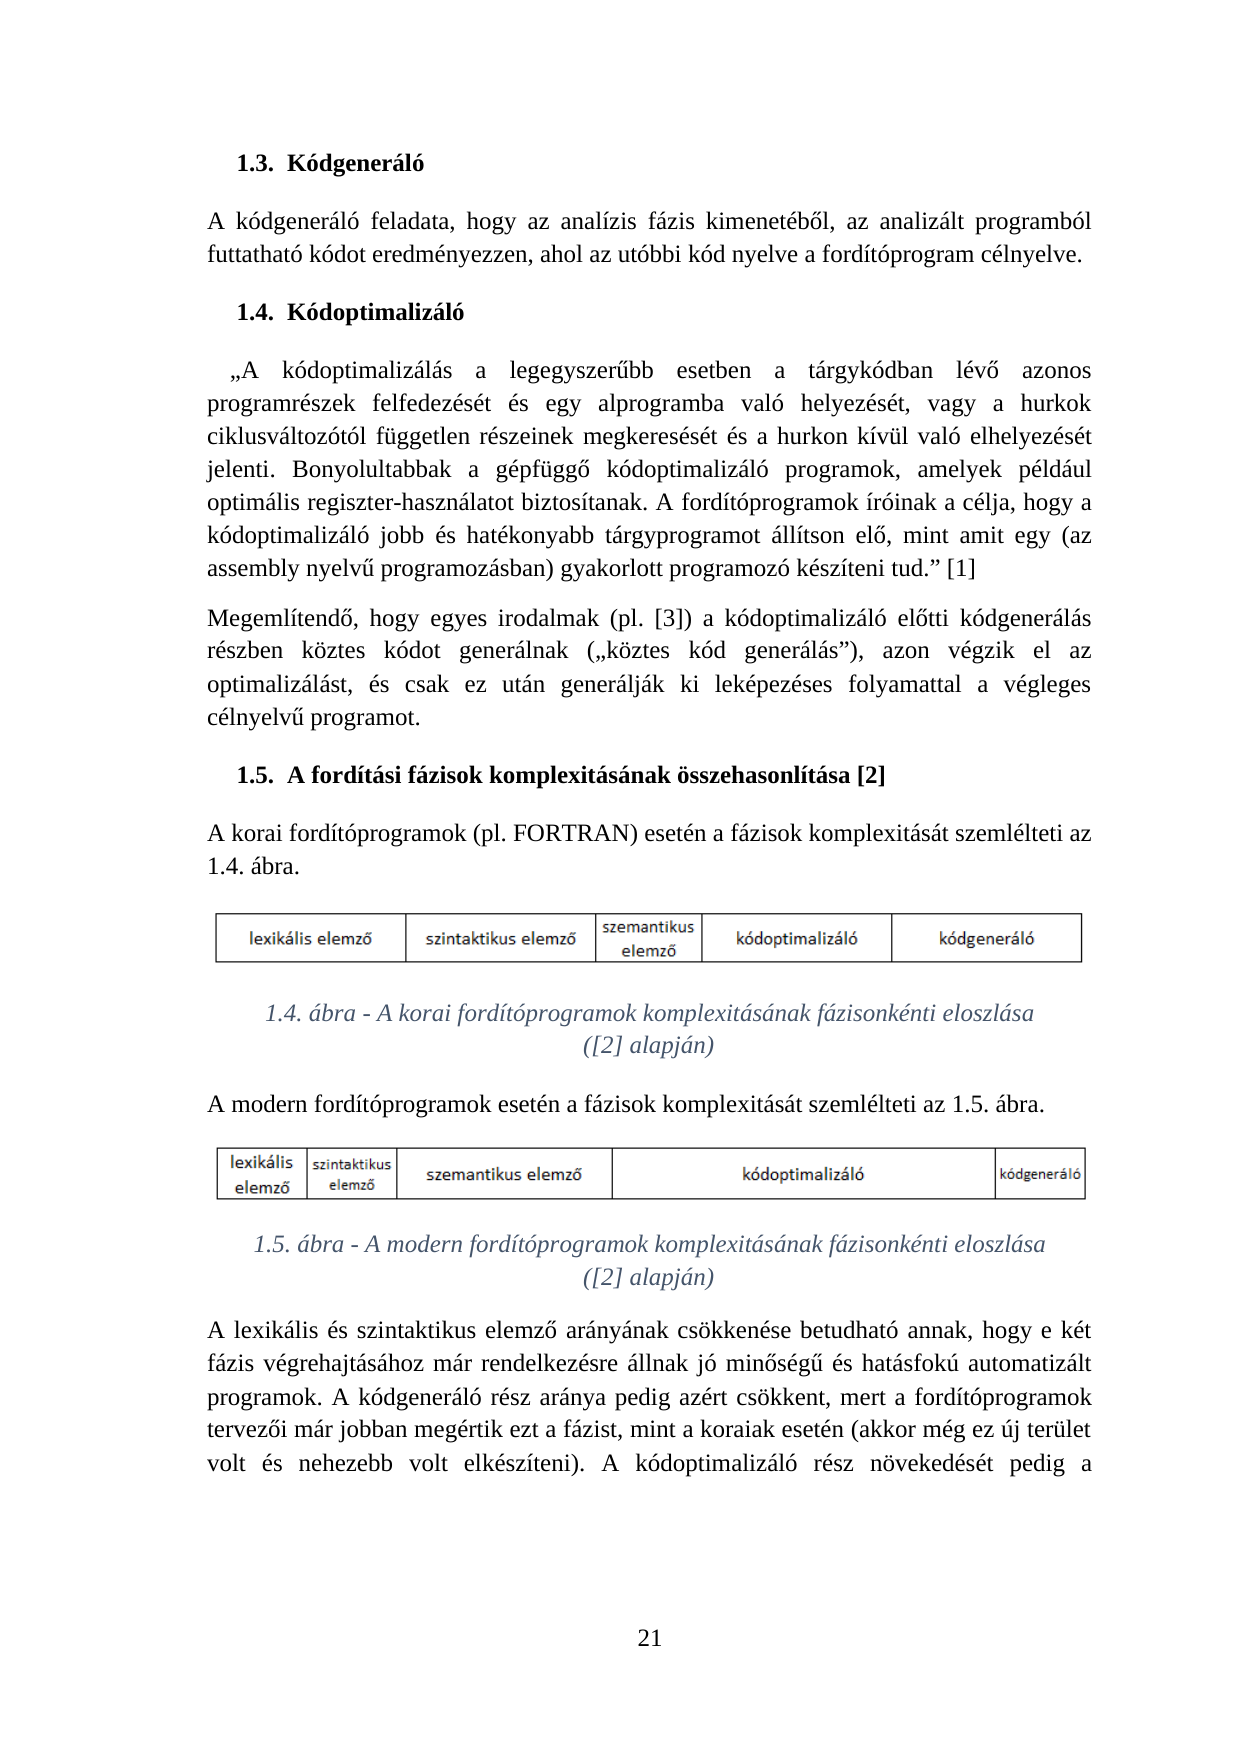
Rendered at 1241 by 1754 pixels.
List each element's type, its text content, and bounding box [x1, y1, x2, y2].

text A korai fordítóprogramok (pl. FORTRAN) esetén a fázisok komplexitását szemlélteti az 1.4. ábra. [207, 818, 1092, 879]
subtitle Kódoptimalizáló [236, 297, 1092, 326]
text A modern fordítóprogramok esetén a fázisok komplexitását szemlélteti az 1.5. ábra. [207, 1089, 1092, 1117]
text 1.4. ábra - A korai fordítóprogramok komplexitásának fázisonkénti eloszlása ([2] alapján) [207, 998, 1092, 1059]
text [207, 1316, 1092, 1476]
subtitle Kódgeneráló [236, 148, 1092, 176]
picture [206, 900, 1093, 977]
subtitle A fordítási fázisok komplexitásának összehasonlítása [2] [236, 760, 1092, 788]
text 1.5. ábra - A modern fordítóprogramok komplexitásának fázisonkénti eloszlása ([2] alapján) [207, 1229, 1092, 1290]
text „A kódoptimalizálás a legegyszerűbb esetben a tárgykódban lévő azonos programrészek felfedezését és egy alprogramba való helyezését, vagy a hurkok ciklusváltozótól független részeinek megkeresését és a hurkon kívül való elhelyezését jelenti. Bonyolultabbak a gépfüggő kódoptimalizáló programok, amelyek például optimális regiszter-használatot biztosítanak. A fordítóprogramok íróinak a célja, hogy a kódoptimalizáló jobb és hatékonyabb tárgyprogramot állítson elő, mint amit egy (az assembly nyelvű programozásban) gyakorlott programozó készíteni tud.” [1] [207, 355, 1092, 582]
text Megemlítendő, hogy egyes irodalmak (pl. [3]) a kódoptimalizáló előtti kódgenerálás részben köztes kódot generálnak („köztes kód generálás”), azon végzik el az optimalizálást, és csak ez után generálják ki leképezéses folyamattal a végleges célnyelvű programot. [207, 603, 1092, 730]
picture [206, 1138, 1093, 1208]
text A kódgeneráló feladata, hogy az analízis fázis kimenetéből, az analizált programból futtatható kódot eredményezzen, ahol az utóbbi kód nyelve a fordítóprogram célnyelve. [207, 206, 1092, 267]
